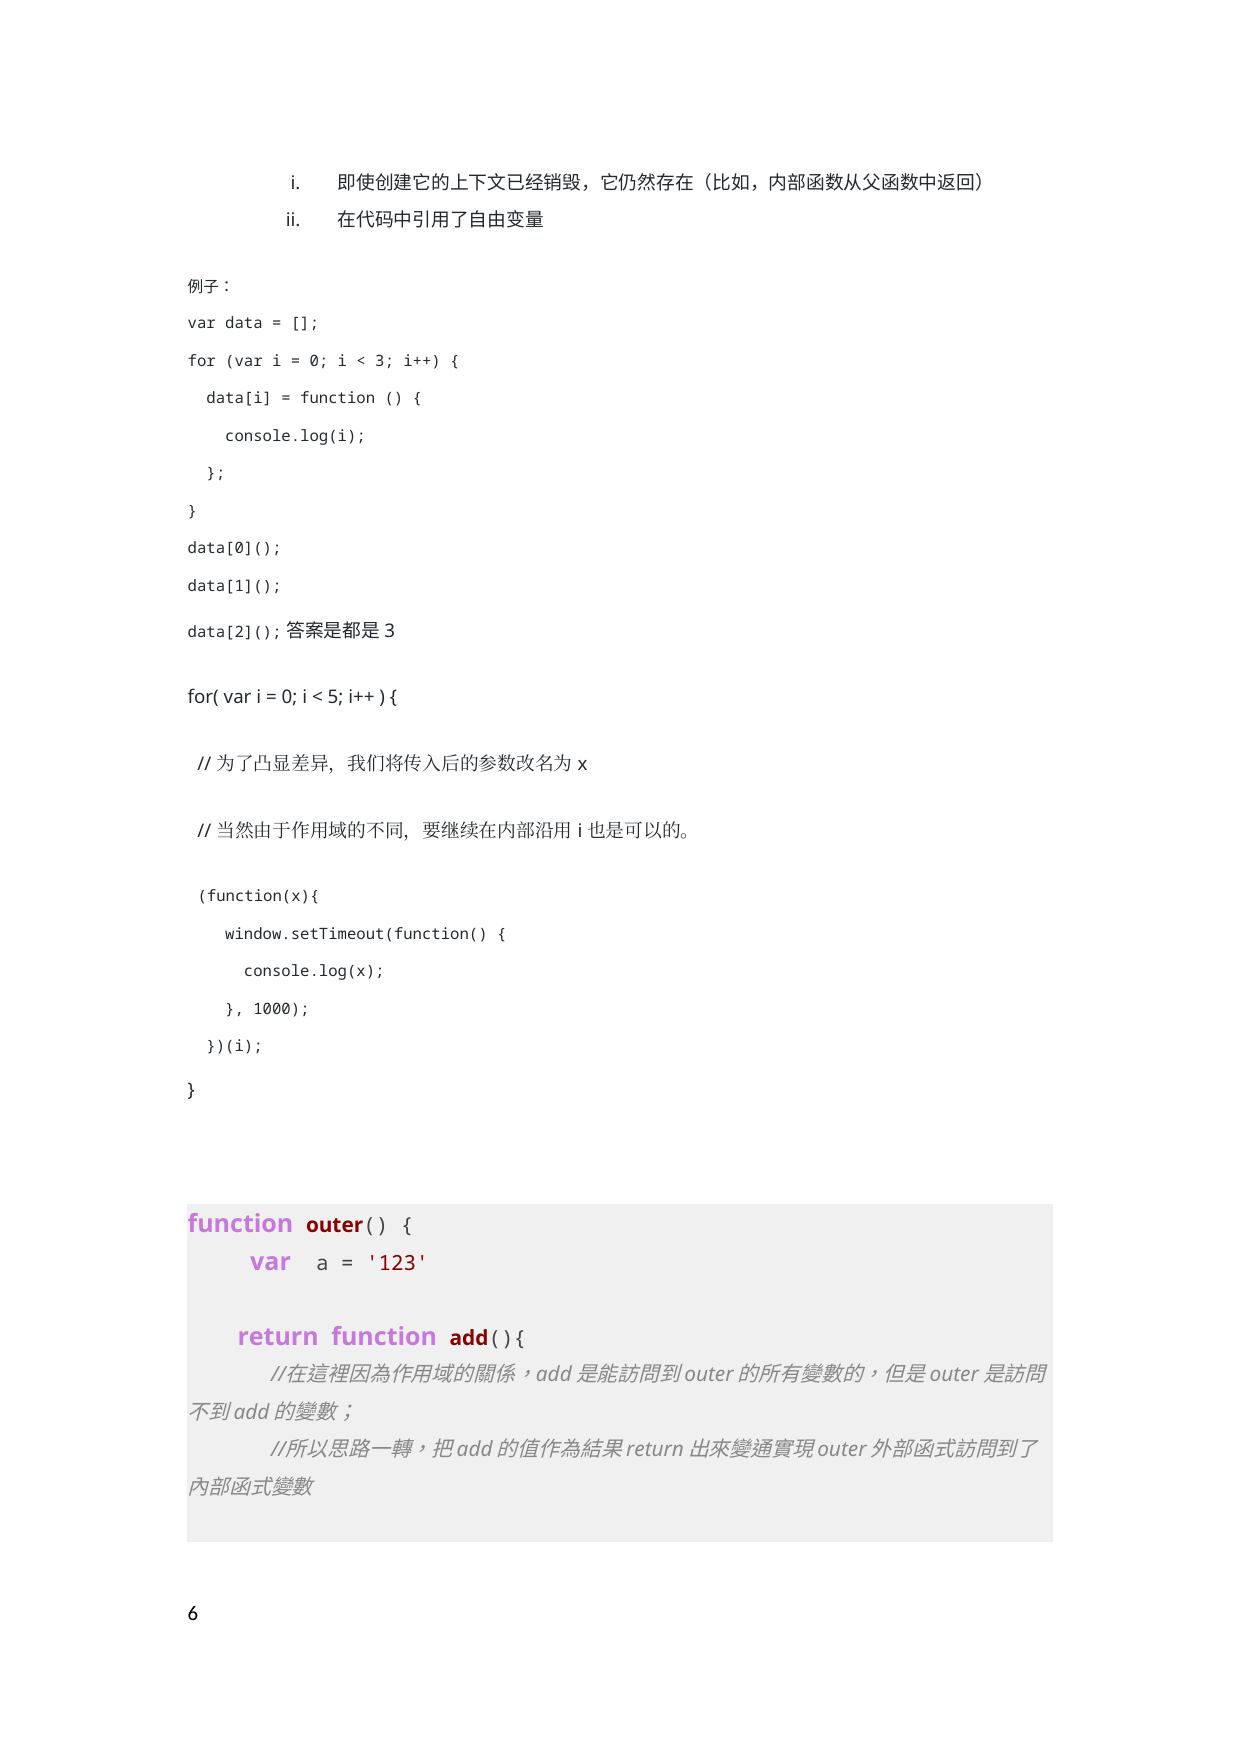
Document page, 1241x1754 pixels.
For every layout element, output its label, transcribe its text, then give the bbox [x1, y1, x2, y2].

text })(i); [187, 1027, 1053, 1064]
text for (var i = 0; i < 3; i++) { [187, 342, 1053, 379]
text function outer() { [187, 1204, 1053, 1242]
text 例子： [187, 267, 1053, 304]
list 在代码中引用了自由变量 [300, 200, 1053, 237]
text data[1](); [187, 567, 1053, 604]
text var data = []; [187, 304, 1053, 342]
text // 为了凸显差异，我们将传入后的参数改名为 x [187, 744, 1053, 781]
text // 当然由于作用域的不同，要继续在内部沿用 i 也是可以的。 [187, 810, 1053, 848]
text (function(x){ [187, 877, 1053, 914]
text console.log(x); [187, 952, 1053, 989]
text }, 1000); [187, 989, 1053, 1027]
text } [187, 1071, 1053, 1108]
text } [187, 492, 1053, 529]
text data[2](); 答案是都是 3 [187, 610, 1053, 648]
text data[0](); [187, 529, 1053, 567]
text for( var i = 0; i < 5; i++ ) { [187, 677, 1053, 714]
text }; [187, 454, 1053, 492]
text console.log(i); [187, 417, 1053, 454]
text data[i] = function () { [187, 379, 1053, 417]
text window.setTimeout(function() { [187, 914, 1053, 952]
list 即使创建它的上下文已经销毁，它仍然存在（比如，内部函数从父函数中返回） [300, 162, 1053, 200]
text return function add(){ //在這裡因為作用域的關係，add是能訪問到outer的所有變數的，但是outer是訪問不到add的變數； //所以思路一轉，把add的值作為結果return出來變通實現outer外部函式訪問到了內部函式變數 [187, 1317, 1053, 1542]
text var a = '123' [187, 1242, 1053, 1279]
